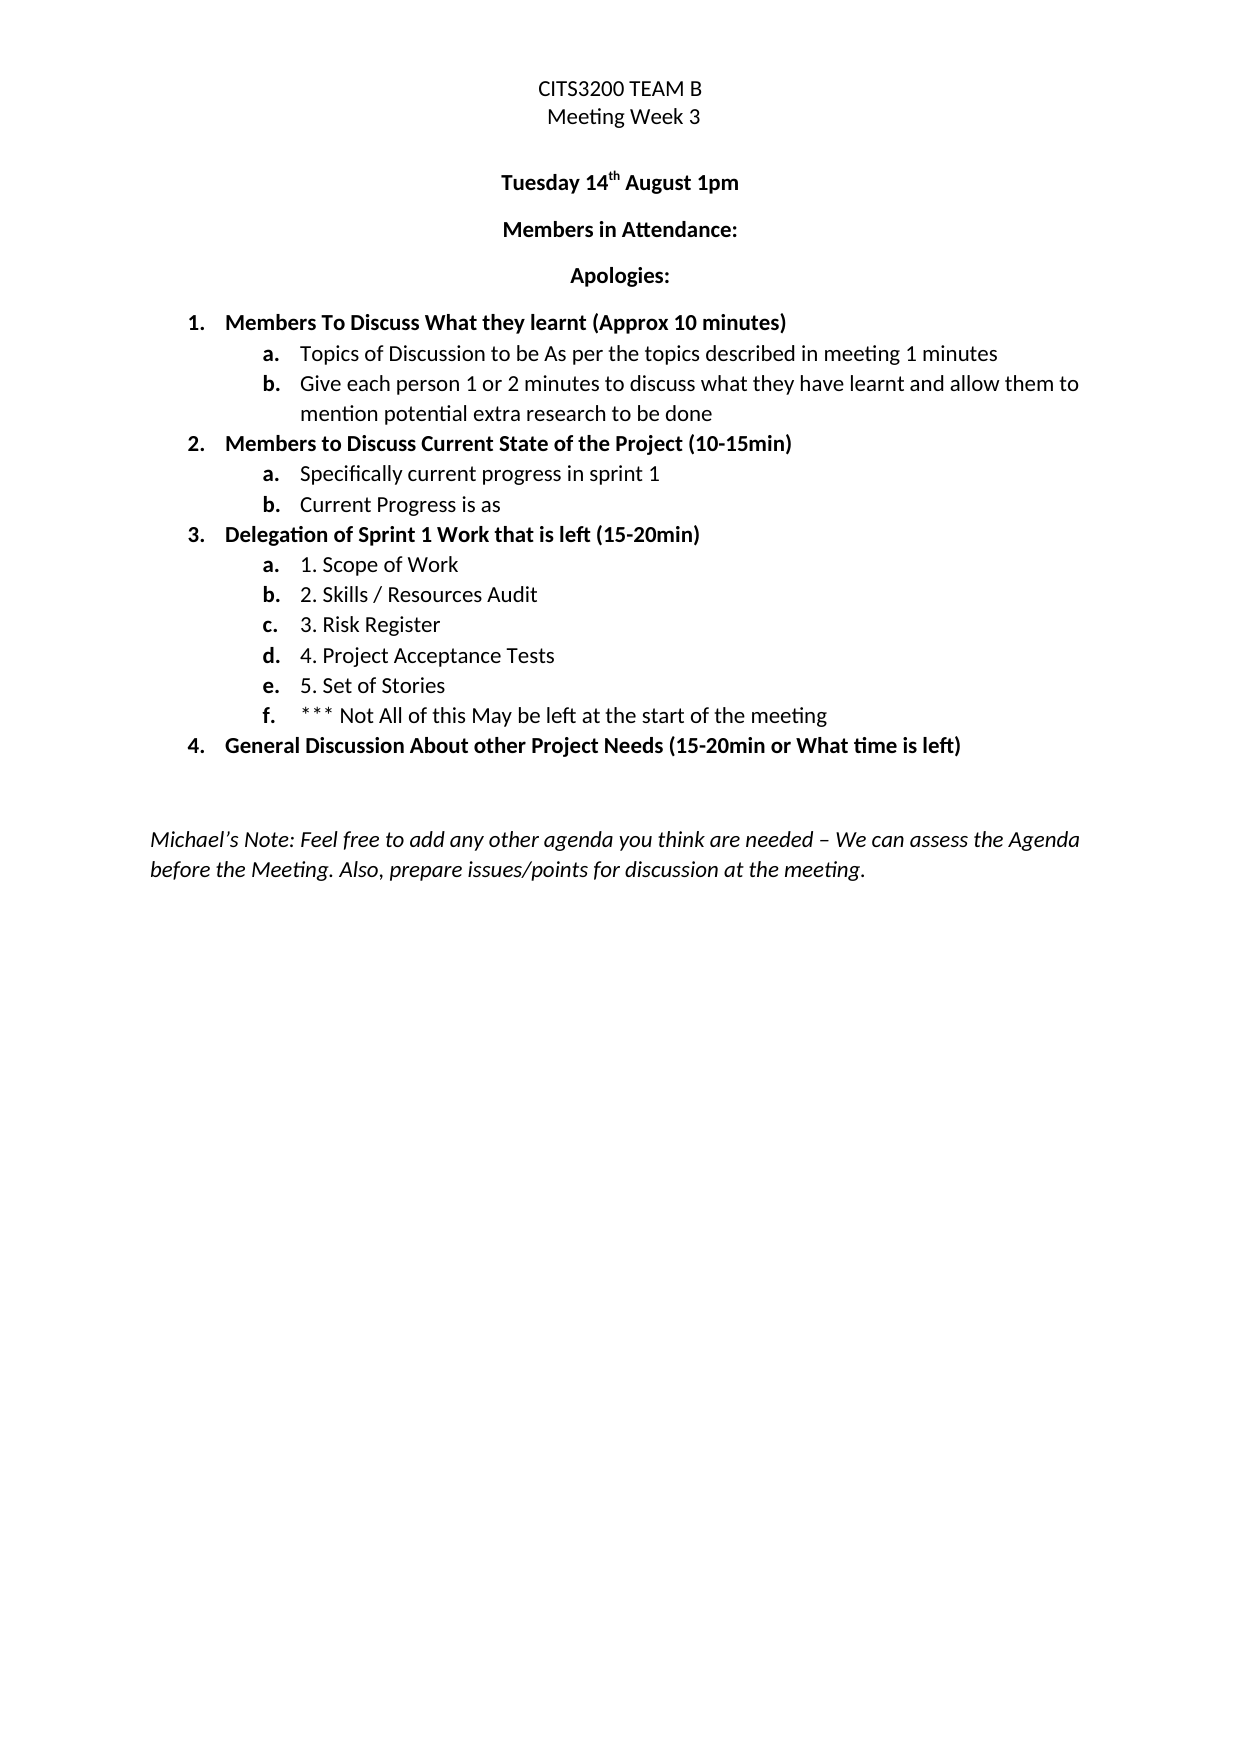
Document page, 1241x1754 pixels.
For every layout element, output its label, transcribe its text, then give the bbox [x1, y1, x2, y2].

text Michael’s Note: Feel free to add any other agenda you think are needed – We can assess the Agenda before the Meeting. Also, prepare issues/points for discussion at the meeting. [150, 825, 1090, 883]
list Delegation of Sprint 1 Work that is left (15-20min) [187, 520, 1090, 548]
list Specifically current progress in sprint 1 [262, 459, 1090, 488]
text Tuesday 14th August 1pm [150, 168, 1090, 196]
list Members To Discuss What they learnt (Approx 10 minutes) [187, 308, 1090, 337]
list 5. Set of Stories [262, 671, 1090, 699]
list 2. Skills / Resources Audit [262, 580, 1090, 608]
list General Discussion About other Project Needs (15-20min or What time is left) [187, 731, 1090, 759]
list Topics of Discussion to be As per the topics described in meeting 1 minutes [262, 339, 1090, 367]
list 1. Scope of Work [262, 550, 1090, 578]
list Members to Discuss Current State of the Project (10-15min) [187, 429, 1090, 457]
list 4. Project Acceptance Tests [262, 641, 1090, 669]
list *** Not All of this May be left at the start of the meeting [262, 701, 1090, 729]
list 3. Risk Register [262, 611, 1090, 639]
list Current Progress is as [262, 490, 1090, 518]
text Apologies: [150, 262, 1090, 290]
text Members in Attendance: [150, 215, 1090, 243]
list Give each person 1 or 2 minutes to discuss what they have learnt and allow them to mention potential extra research to be done [262, 369, 1090, 427]
